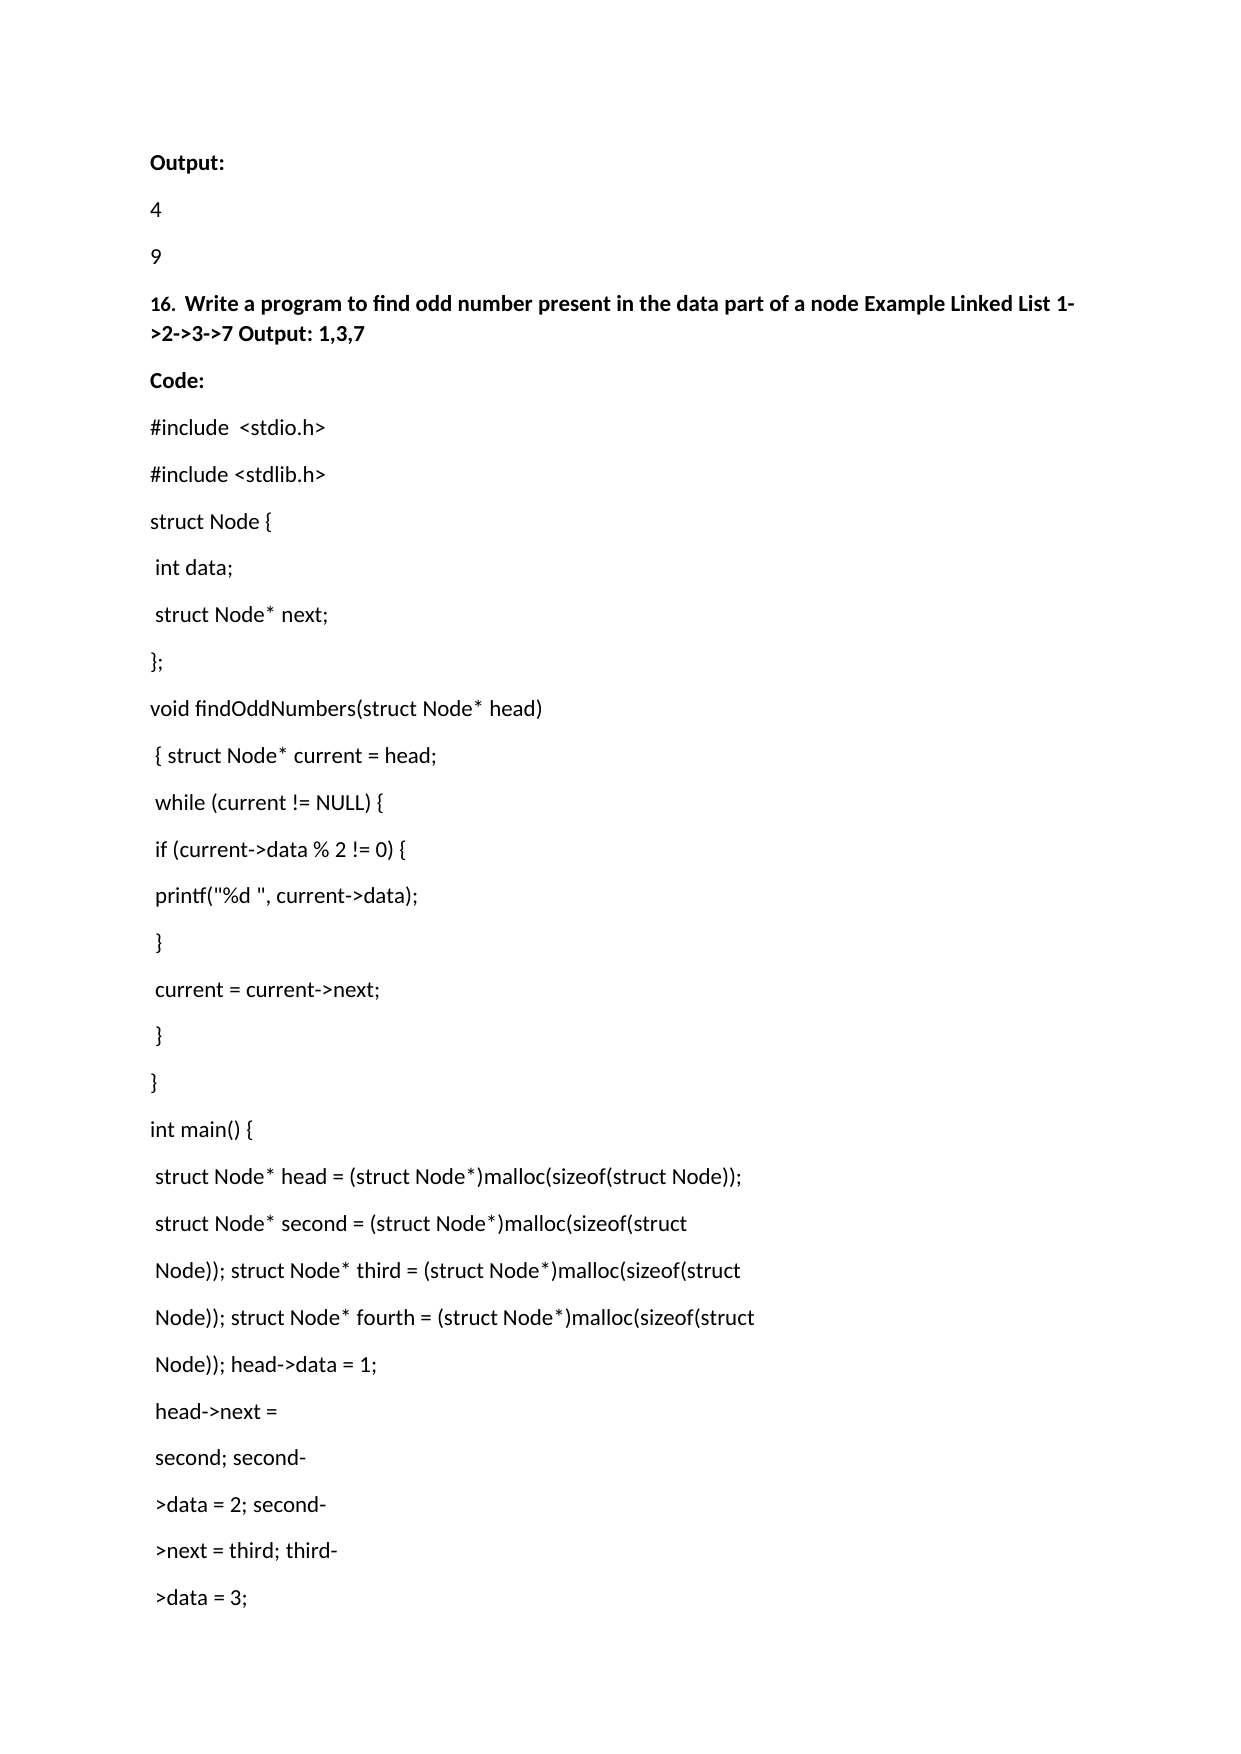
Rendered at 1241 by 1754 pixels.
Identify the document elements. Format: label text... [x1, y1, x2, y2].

text struct Node* next; [155, 600, 1101, 628]
text Code: [150, 366, 1101, 394]
text }; [150, 647, 1101, 675]
text 4 [150, 195, 1101, 223]
text >2->3->7 Output: 1,3,7 [150, 319, 1101, 347]
text } [155, 1021, 1101, 1049]
text Output: [150, 148, 1101, 176]
text } [150, 1068, 1101, 1097]
list Write a program to find odd number present in the data part of a node Example Linked List 1- [150, 289, 1101, 317]
text int data; [155, 554, 1101, 581]
text 9 [150, 242, 1101, 270]
text if (current->data % 2 != 0) { printf("%d ", current->data); [155, 835, 418, 909]
text void findOddNumbers(struct Node* head) { struct Node* current = head; [150, 694, 554, 769]
text } [155, 928, 1101, 956]
text current = current->next; [155, 975, 1101, 1003]
text while (current != NULL) { [155, 788, 1101, 816]
text struct Node* head = (struct Node*)malloc(sizeof(struct Node)); struct Node* second = (struct Node*)malloc(sizeof(struct Node)); struct Node* third = (struct Node*)malloc(sizeof(struct Node)); struct Node* fourth = (struct Node*)malloc(sizeof(struct Node)); head->data = 1; [155, 1162, 762, 1378]
text head->next = second; second->data = 2; second->next = third; third->data = 3; [155, 1397, 355, 1611]
text int main() { [150, 1115, 1101, 1143]
text #include <stdio.h> #include <stdlib.h> struct Node { [150, 413, 326, 535]
